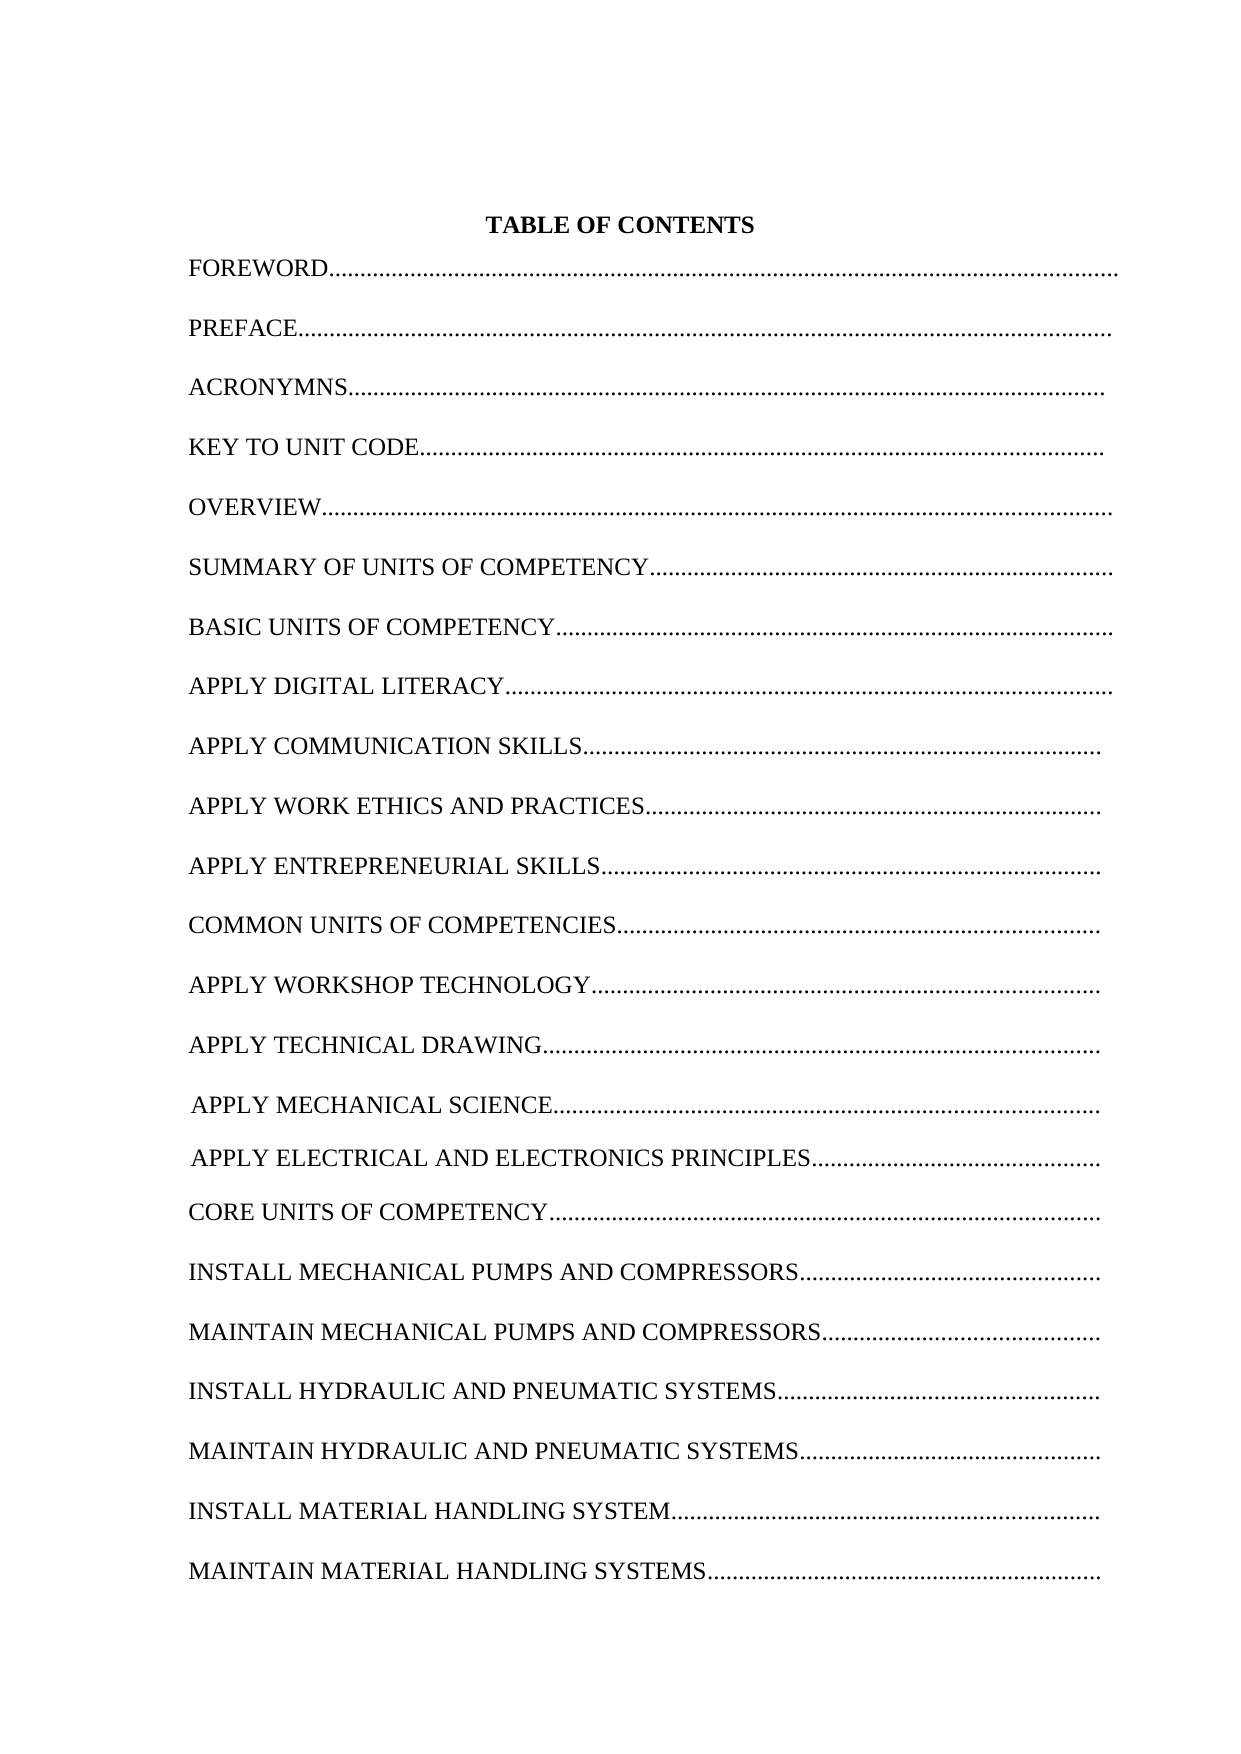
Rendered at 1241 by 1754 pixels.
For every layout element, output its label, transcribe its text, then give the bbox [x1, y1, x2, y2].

text TABLE OF CONTENTS [187, 210, 1053, 238]
